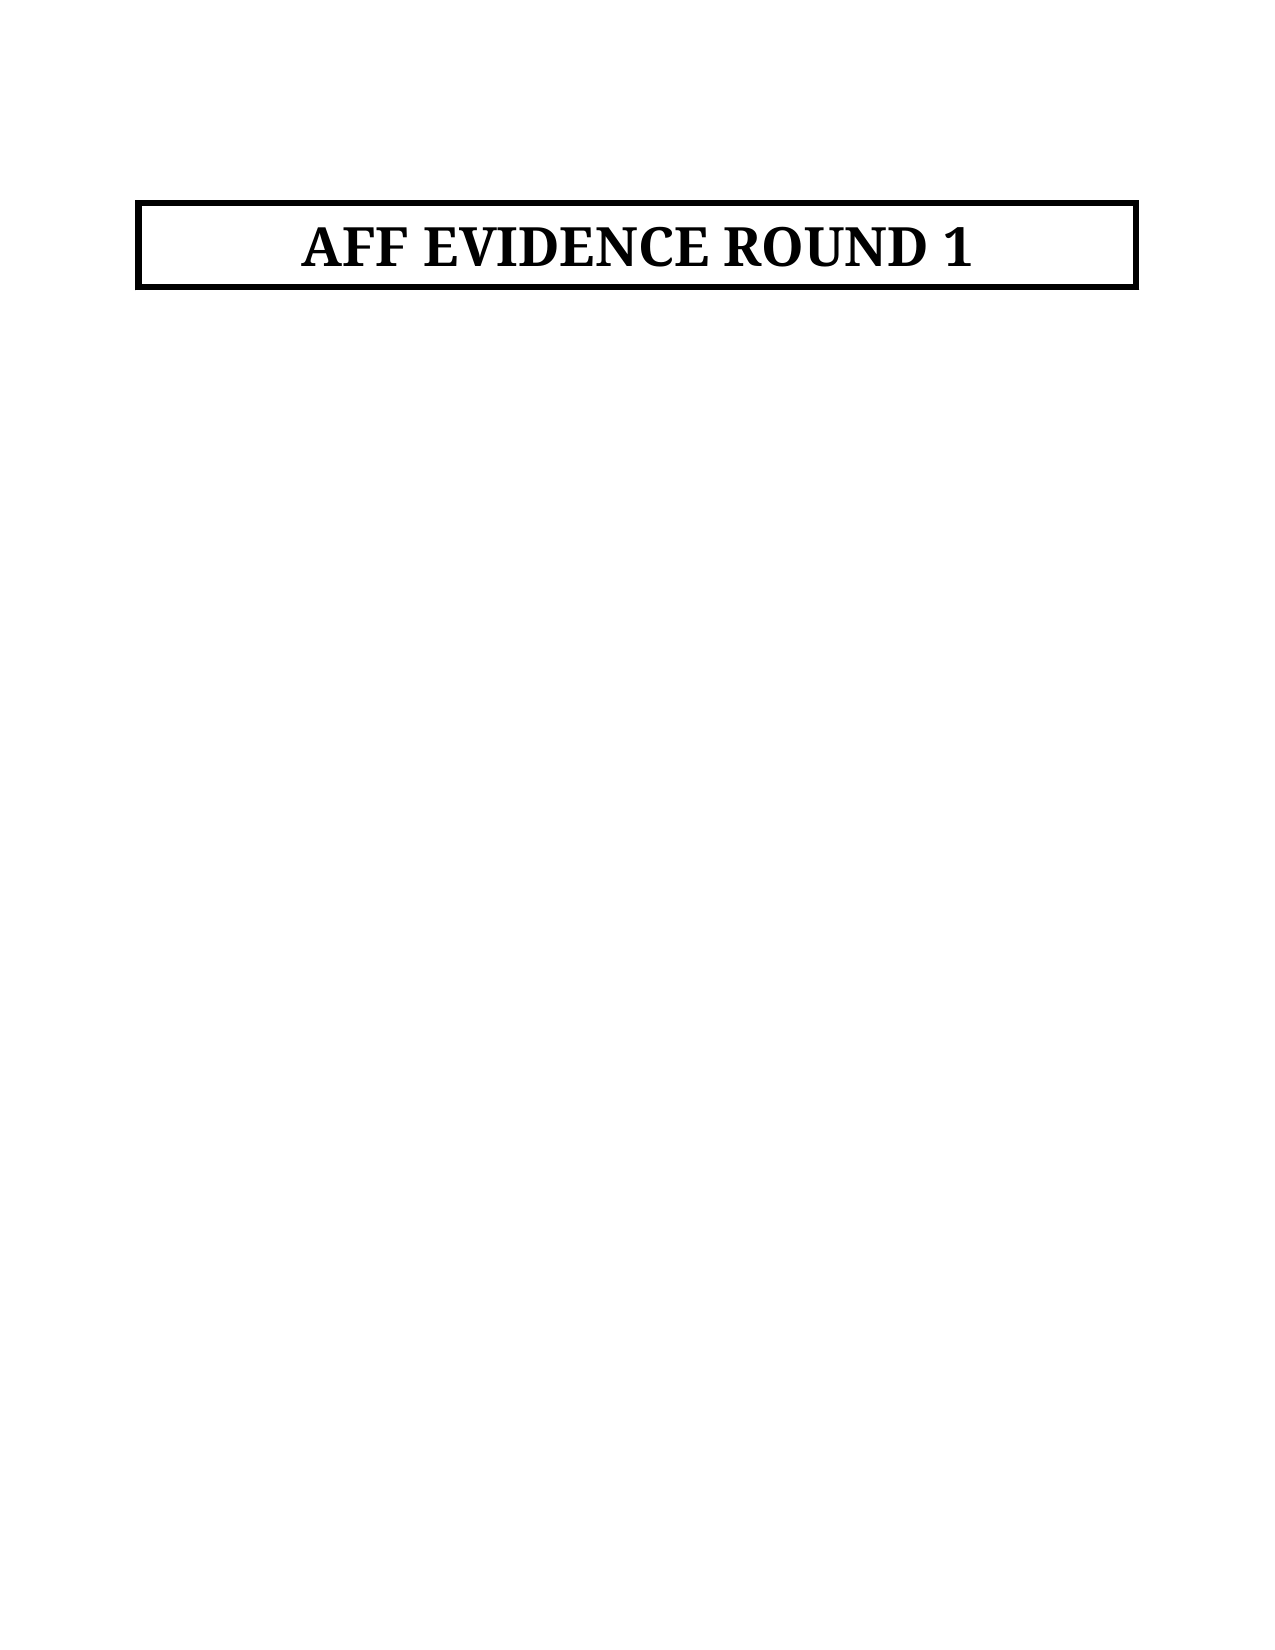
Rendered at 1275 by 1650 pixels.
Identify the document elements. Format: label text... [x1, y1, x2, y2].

subtitle AFF EVIDENCE ROUND 1 [142, 206, 1133, 284]
